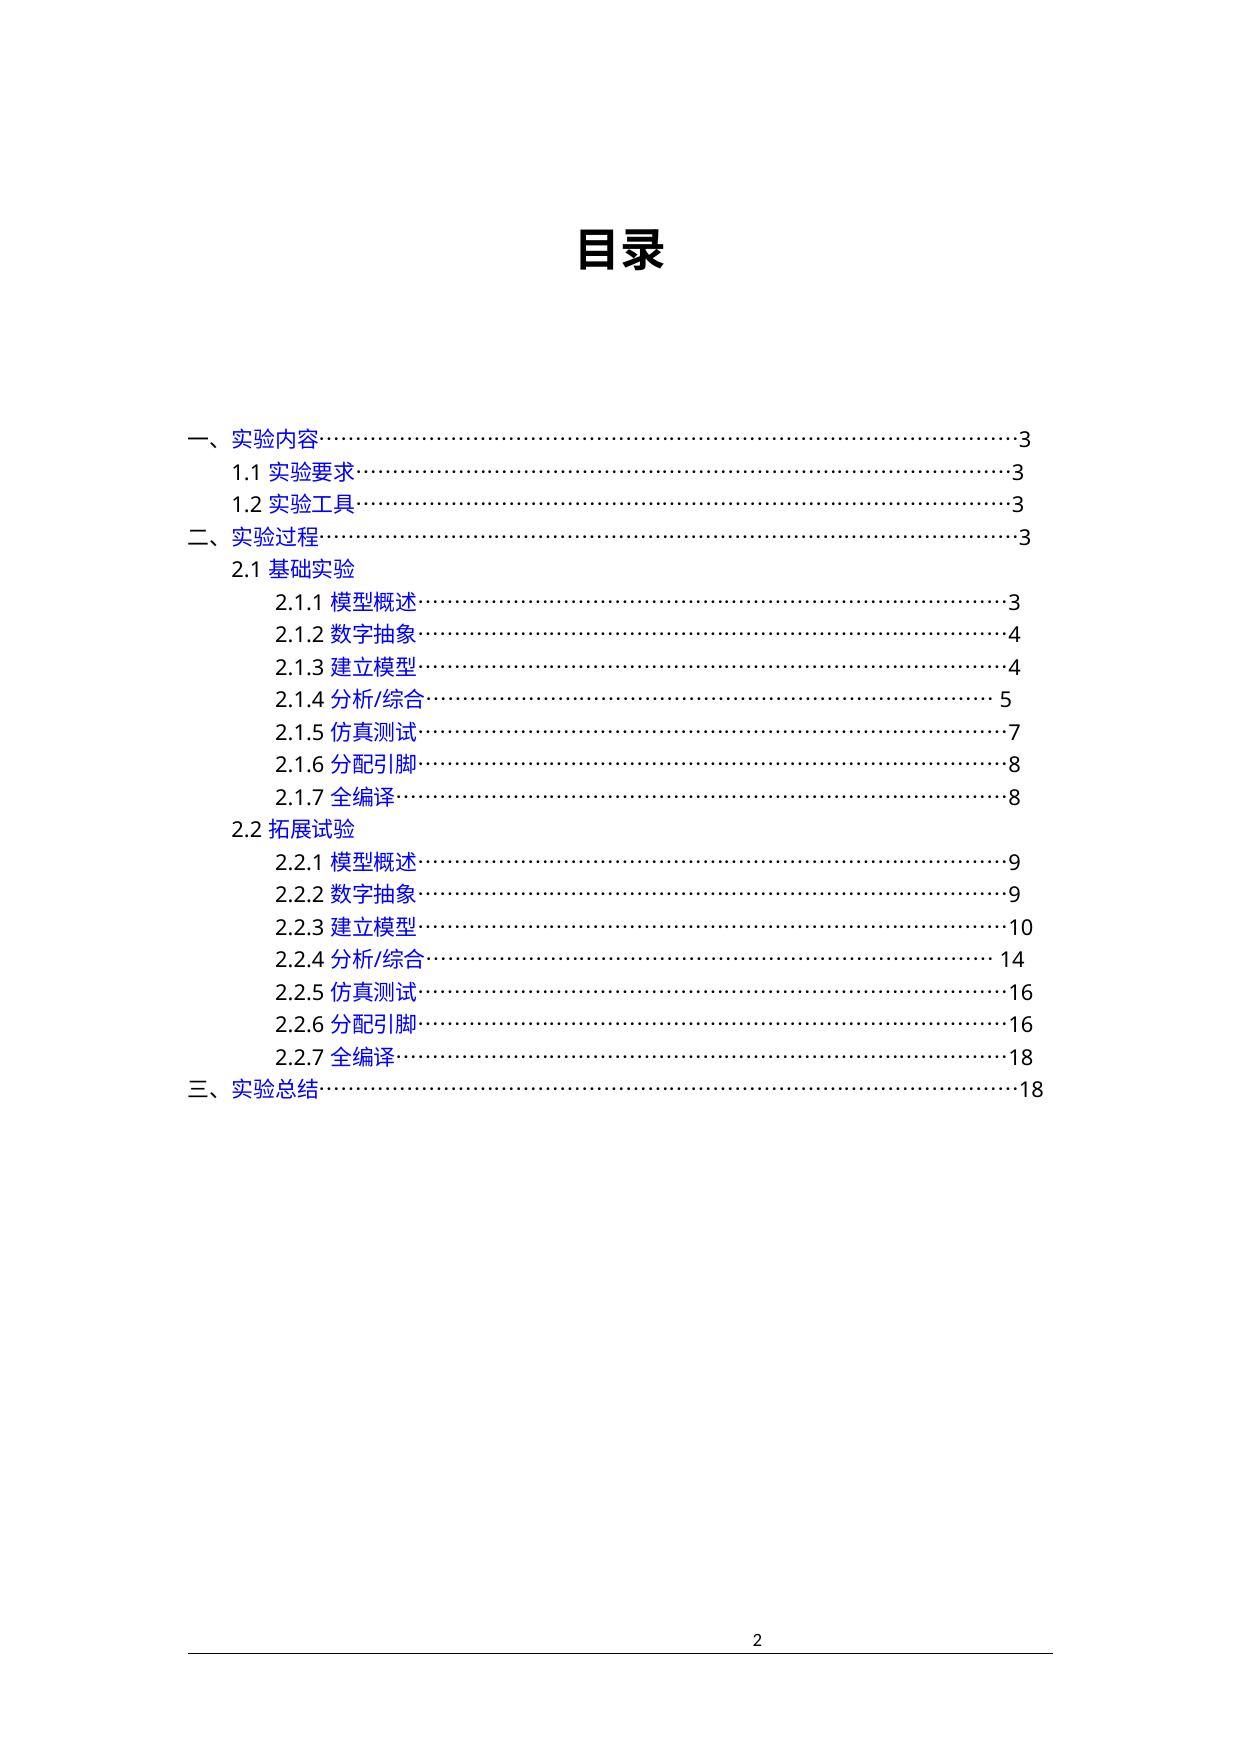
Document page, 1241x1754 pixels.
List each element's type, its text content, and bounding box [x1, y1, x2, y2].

list 2.2.1 模型概述………………………………………………………………………9 [231, 844, 1053, 877]
list 2.1.7 全编译…………………………………………………………………………8 [231, 779, 1053, 812]
list 2.1.6 分配引脚………………………………………………………………………8 [231, 747, 1053, 779]
list 实验要求………………………………………………………………………………3 [187, 454, 1053, 487]
list 2.2 拓展试验 [187, 812, 1053, 844]
list 2.2.3 建立模型………………………………………………………………………10 [231, 909, 1053, 942]
list 2.2.7 全编译…………………………………………………………………………18 [231, 1039, 1053, 1072]
list 2.1 基础实验 [187, 552, 1053, 584]
list 2.1.1 模型概述………………………………………………………………………3 [231, 584, 1053, 617]
list 实验工具………………………………………………………………………………3 [187, 487, 1053, 519]
list 2.1.3 建立模型………………………………………………………………………4 [231, 649, 1053, 682]
list 2.2.5 仿真测试………………………………………………………………………16 [231, 974, 1053, 1007]
list 2.1.5 仿真测试………………………………………………………………………7 [231, 714, 1053, 747]
subtitle 目录 [187, 197, 1053, 295]
list 2.1.2 数字抽象………………………………………………………………………4 [231, 617, 1053, 649]
list 2.2.4 分析/综合…………………………………………………………………… 14 [231, 942, 1053, 974]
list 2.2.6 分配引脚………………………………………………………………………16 [231, 1007, 1053, 1039]
list 2.2.2 数字抽象………………………………………………………………………9 [231, 877, 1053, 909]
list 实验过程……………………………………………………………………………………3 [187, 519, 1053, 552]
list 三、实验总结……………………………………………………………………………………18 [187, 1072, 1053, 1104]
list 2.1.4 分析/综合…………………………………………………………………… 5 [231, 682, 1053, 714]
list 实验内容……………………………………………………………………………………3 [187, 422, 1053, 454]
